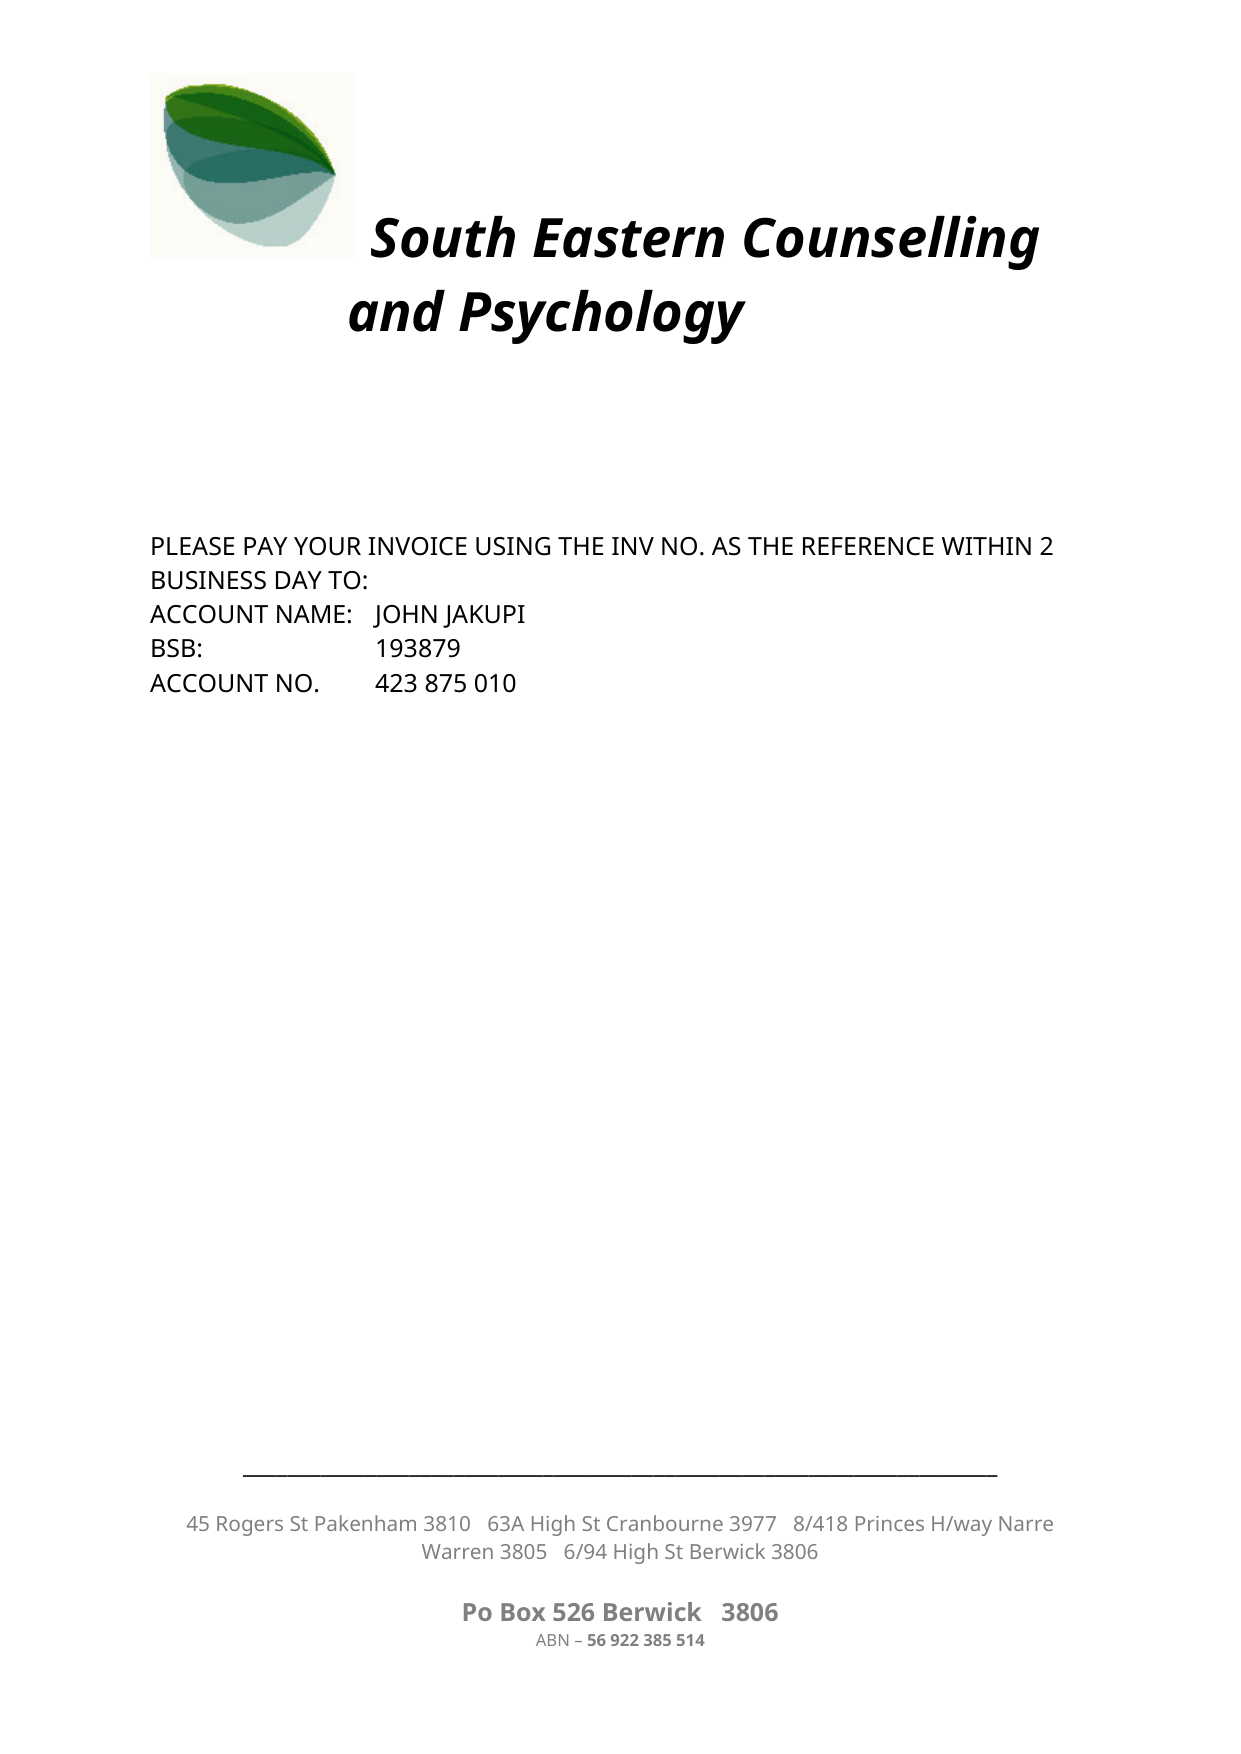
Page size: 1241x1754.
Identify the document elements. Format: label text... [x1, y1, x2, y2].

text BSB: 193879 [150, 631, 1090, 665]
text ACCOUNT NAME: JOHN JAKUPI [150, 597, 1090, 631]
text PLEASE PAY YOUR INVOICE USING THE INV NO. AS THE REFERENCE WITHIN 2 BUSINESS DAY TO: [150, 529, 1090, 597]
text ACCOUNT NO. 423 875 010 [150, 665, 1090, 699]
picture [150, 73, 357, 258]
